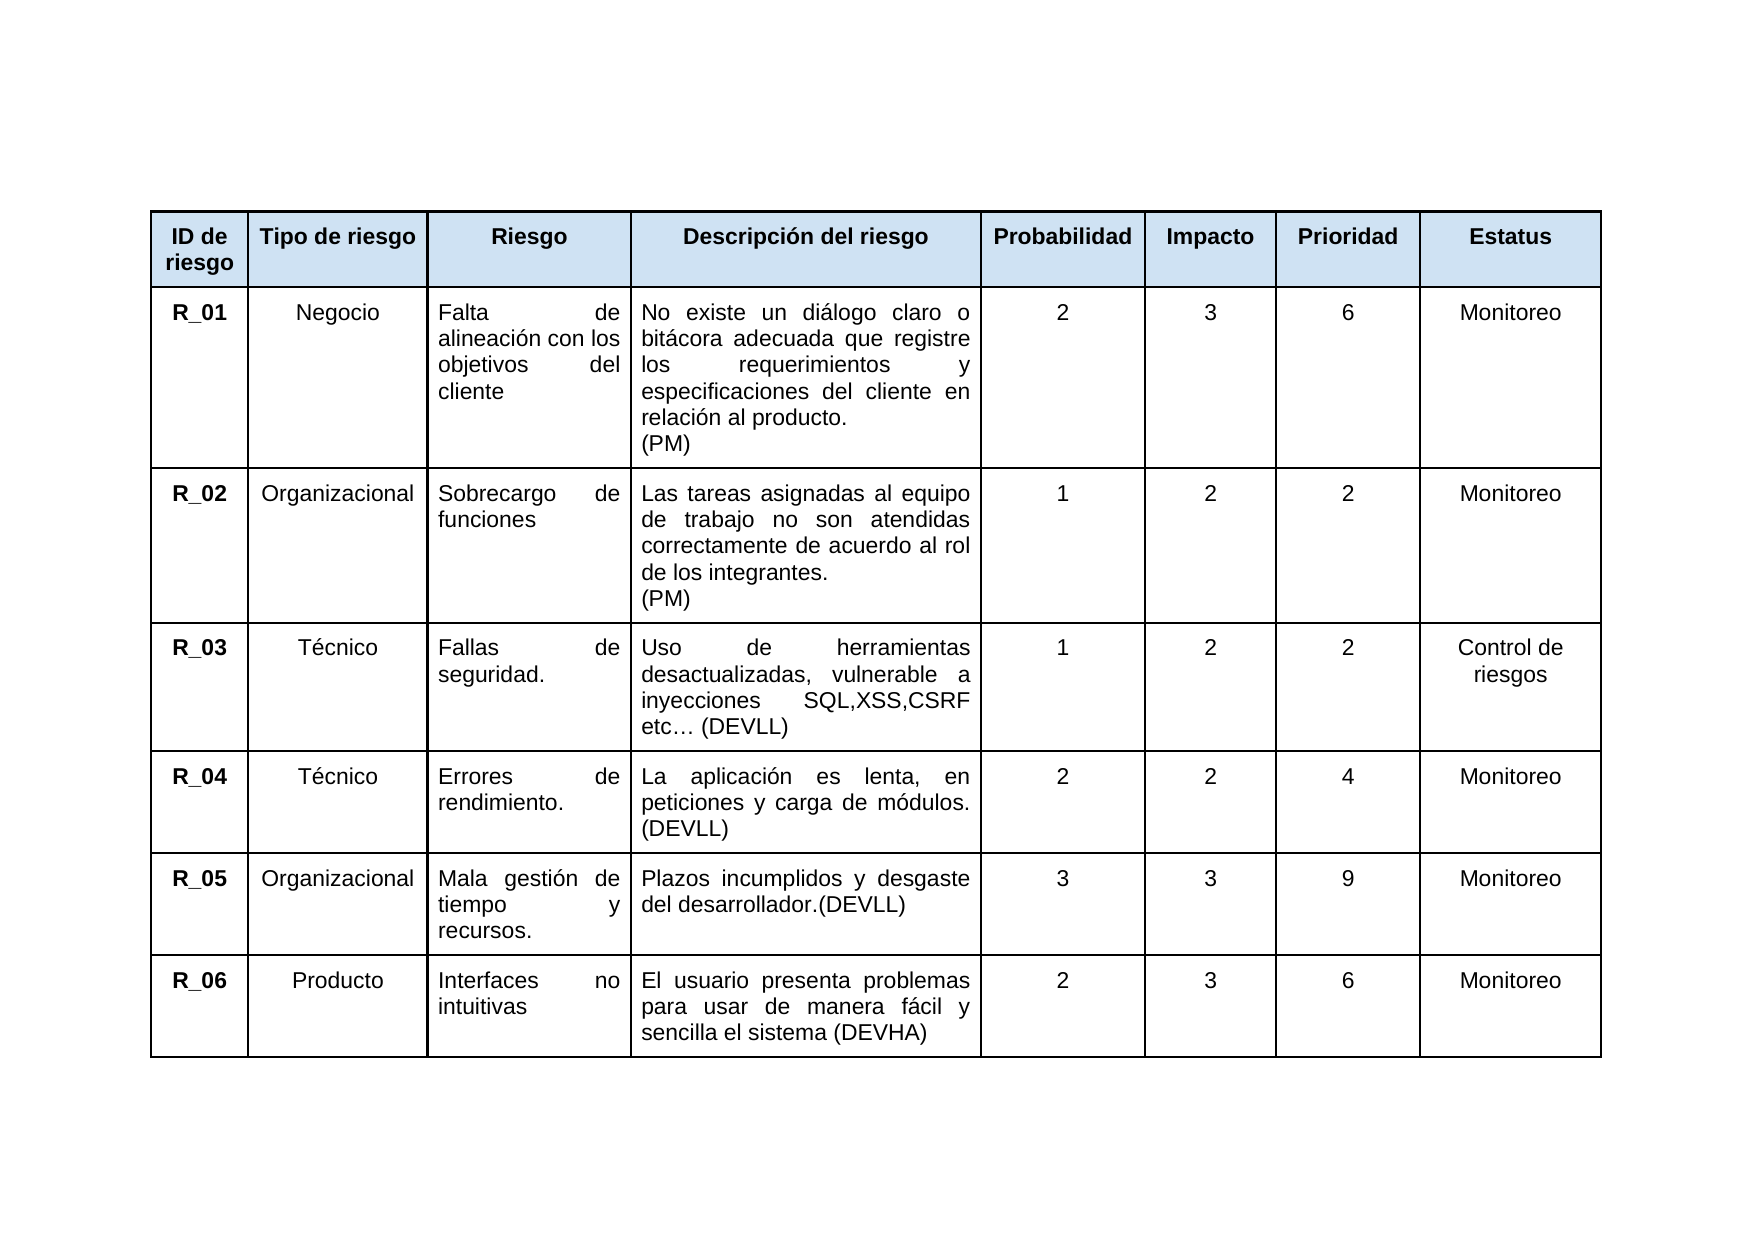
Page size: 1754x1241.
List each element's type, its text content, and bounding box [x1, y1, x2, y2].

table_cell Falta de alineación con los objetivos del cliente [429, 288, 630, 467]
table_cell 2 [1277, 469, 1419, 622]
table_header Tipo de riesgo [249, 213, 426, 286]
table_cell Control de riesgos [1421, 624, 1600, 750]
table_cell Mala gestión de tiempo y recursos. [429, 854, 630, 954]
table_cell Técnico [249, 752, 426, 852]
table_cell 6 [1277, 288, 1419, 467]
table_header Prioridad [1277, 213, 1419, 286]
table_cell R_05 [152, 854, 247, 954]
table_cell Uso de herramientas desactualizadas, vulnerable a inyecciones SQL,XSS,CSRF etc… (DEVLL) [632, 624, 980, 750]
table_cell Producto [249, 956, 426, 1056]
table_cell R_03 [152, 624, 247, 750]
table_cell 1 [982, 624, 1144, 750]
table_header ID de riesgo [152, 213, 247, 286]
table_cell 2 [1277, 624, 1419, 750]
table_header Impacto [1146, 213, 1275, 286]
table_cell Negocio [249, 288, 426, 467]
table_cell Monitoreo [1421, 956, 1600, 1056]
table_header Descripción del riesgo [632, 213, 980, 286]
table_cell R_01 [152, 288, 247, 467]
table_cell R_06 [152, 956, 247, 1056]
table_cell 2 [982, 956, 1144, 1056]
table_header Estatus [1421, 213, 1600, 286]
table_cell 2 [982, 288, 1144, 467]
table_cell El usuario presenta problemas para usar de manera fácil y sencilla el sistema (DEVHA) [632, 956, 980, 1056]
table_cell No existe un diálogo claro o bitácora adecuada que registre los requerimientos y especificaciones del cliente en relación al producto. (PM) [632, 288, 980, 467]
table_header Riesgo [429, 213, 630, 286]
table_cell Técnico [249, 624, 426, 750]
table_cell Organizacional [249, 854, 426, 954]
table_cell 2 [1146, 469, 1275, 622]
table_header Probabilidad [982, 213, 1144, 286]
table_cell Fallas de seguridad. [429, 624, 630, 750]
table_cell Organizacional [249, 469, 426, 622]
table_cell 2 [982, 752, 1144, 852]
table_cell Plazos incumplidos y desgaste del desarrollador.(DEVLL) [632, 854, 980, 954]
table_cell 1 [982, 469, 1144, 622]
table_cell R_04 [152, 752, 247, 852]
table_cell Monitoreo [1421, 752, 1600, 852]
table_cell 6 [1277, 956, 1419, 1056]
table_cell 2 [1146, 752, 1275, 852]
table_cell Monitoreo [1421, 288, 1600, 467]
table_cell 4 [1277, 752, 1419, 852]
table_cell 9 [1277, 854, 1419, 954]
table_cell 3 [1146, 956, 1275, 1056]
table_cell Interfaces no intuitivas [429, 956, 630, 1056]
table_cell 3 [982, 854, 1144, 954]
table_cell Monitoreo [1421, 469, 1600, 622]
table_cell R_02 [152, 469, 247, 622]
table_cell Sobrecargo de funciones [429, 469, 630, 622]
table_cell Errores de rendimiento. [429, 752, 630, 852]
table_cell 3 [1146, 288, 1275, 467]
table_cell 2 [1146, 624, 1275, 750]
table_cell 3 [1146, 854, 1275, 954]
table_cell La aplicación es lenta, en peticiones y carga de módulos.(DEVLL) [632, 752, 980, 852]
table_cell Las tareas asignadas al equipo de trabajo no son atendidas correctamente de acuerdo al rol de los integrantes. (PM) [632, 469, 980, 622]
table_cell Monitoreo [1421, 854, 1600, 954]
